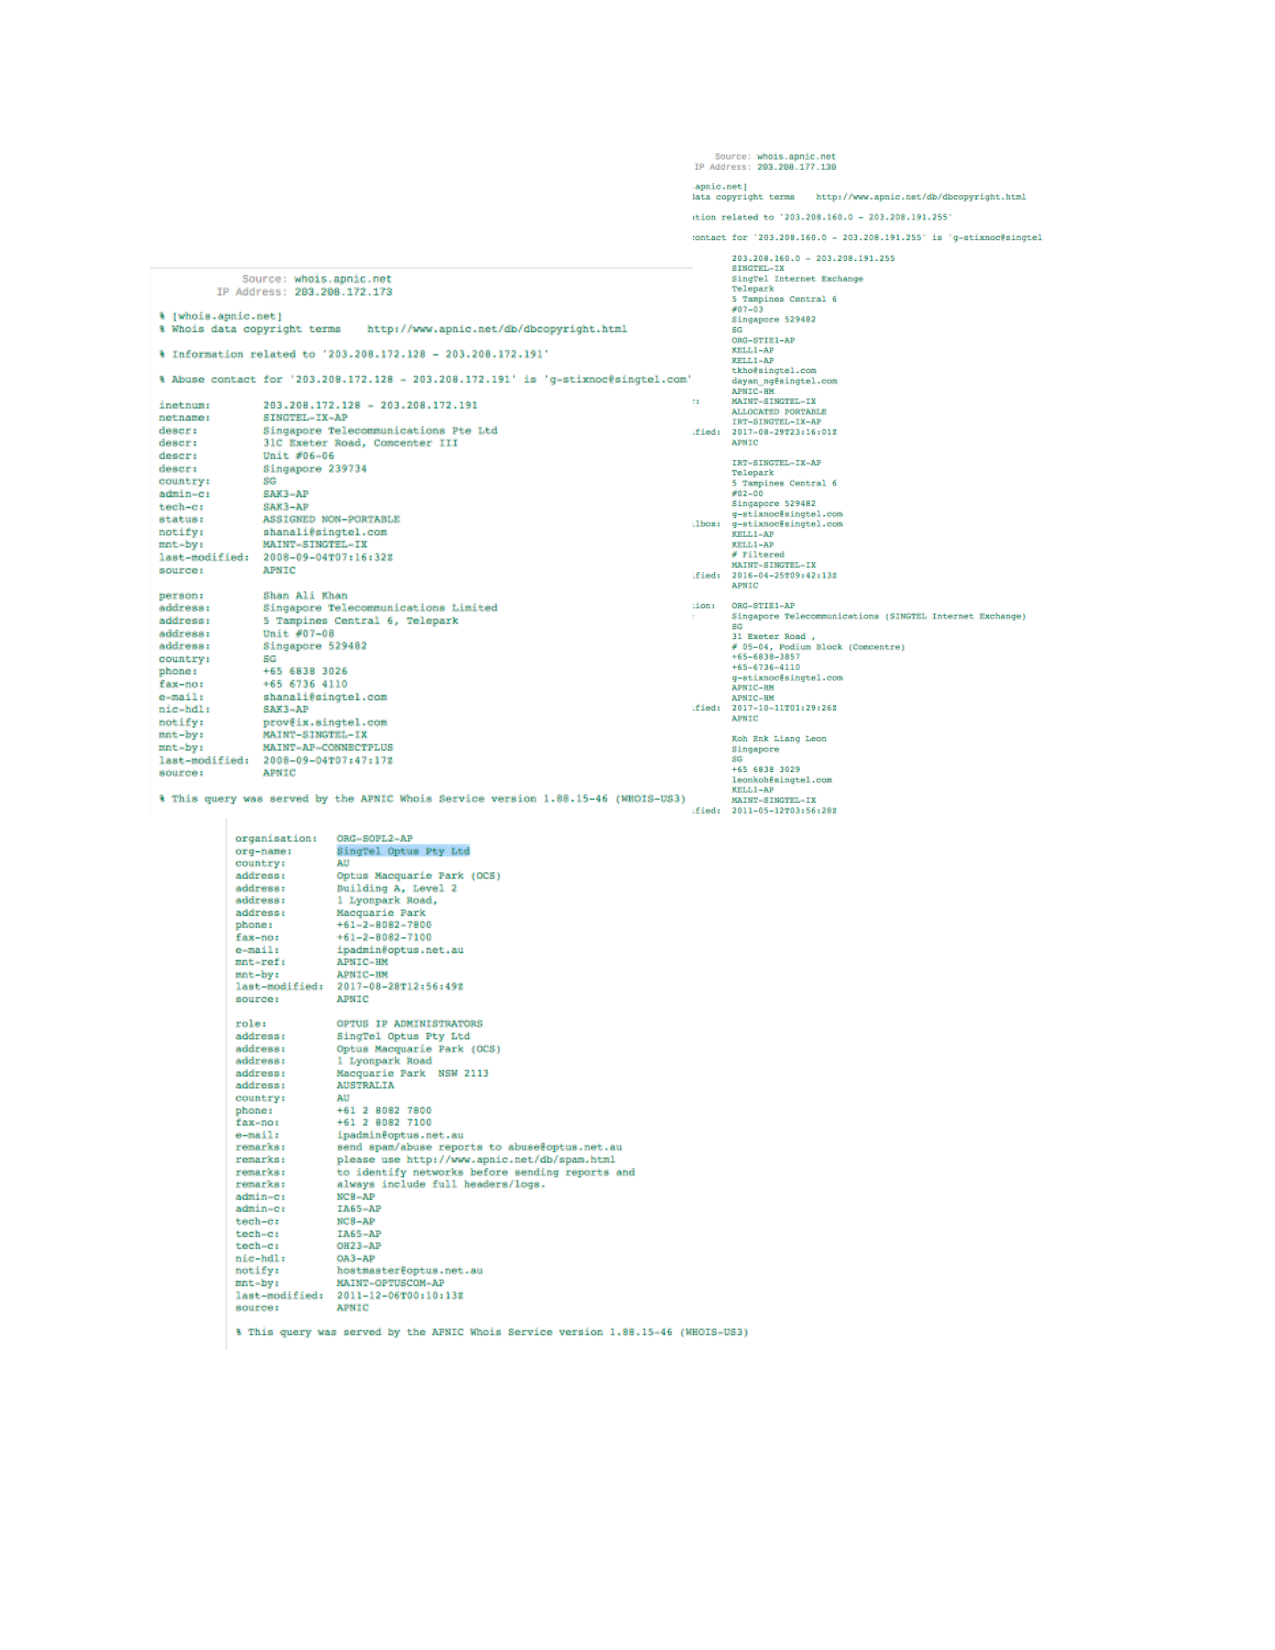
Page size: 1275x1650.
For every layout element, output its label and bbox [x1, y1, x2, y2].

picture [150, 150, 1043, 815]
picture [150, 818, 762, 1350]
